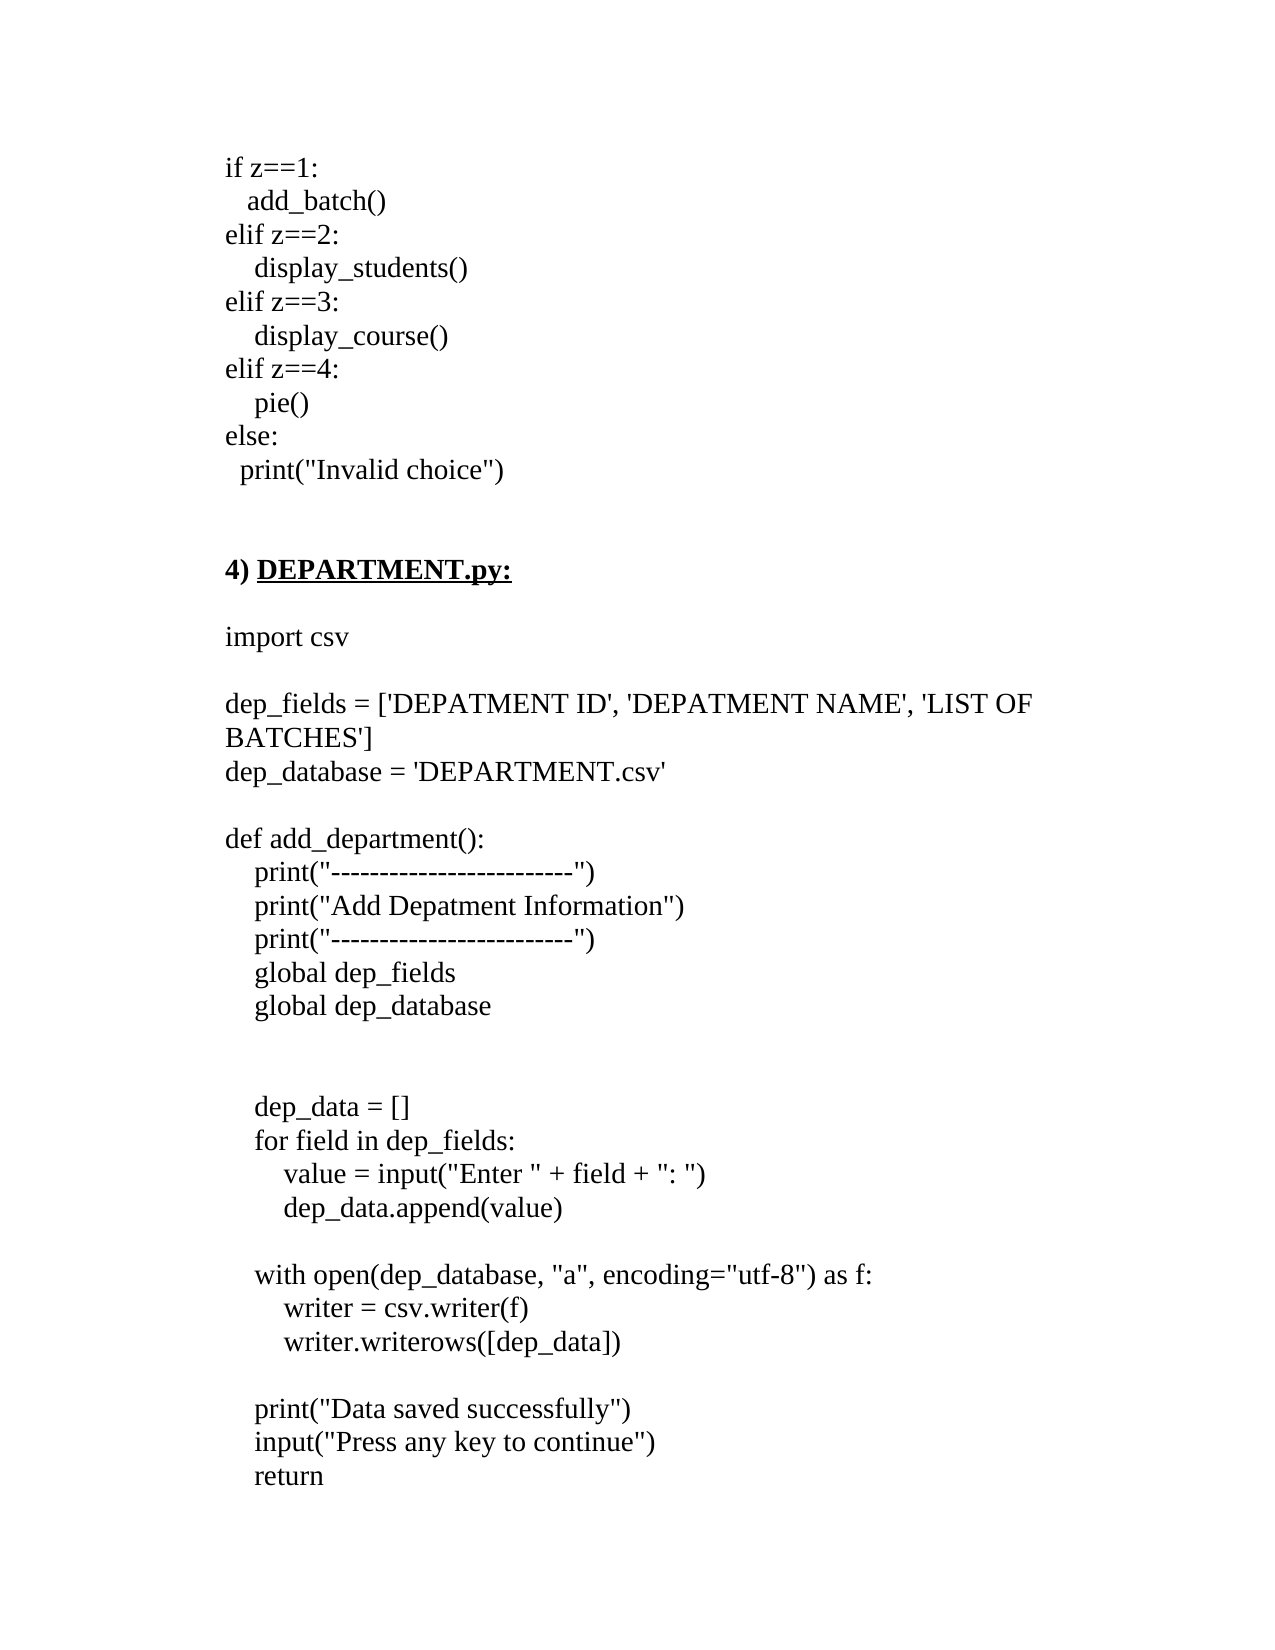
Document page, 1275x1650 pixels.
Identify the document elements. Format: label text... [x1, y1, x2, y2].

text elif z==4: [225, 351, 1144, 385]
text print("Data saved successfully") [225, 1391, 1144, 1424]
text elif z==3: [225, 284, 1144, 318]
text global dep_database [225, 988, 1144, 1022]
text global dep_fields [225, 955, 1144, 988]
text writer = csv.writer(f) [225, 1290, 1144, 1324]
text dep_fields = ['DEPATMENT ID', 'DEPATMENT NAME', 'LIST OF BATCHES'] [225, 687, 1144, 754]
text pie() [225, 385, 1144, 418]
text input("Press any key to continue") [225, 1424, 1144, 1458]
text value = input("Enter " + field + ": ") [225, 1156, 1144, 1190]
text import csv [225, 619, 1144, 653]
text print("Add Depatment Information") [225, 888, 1144, 921]
text dep_data.append(value) [225, 1190, 1144, 1223]
text dep_database = 'DEPARTMENT.csv' [225, 754, 1144, 787]
text elif z==2: [225, 217, 1144, 251]
text writer.writerows([dep_data]) [225, 1324, 1144, 1357]
text return [225, 1458, 1144, 1492]
text display_students() [225, 251, 1144, 284]
text else: [225, 418, 1144, 452]
text add_batch() [225, 183, 1144, 217]
text dep_data = [] [225, 1089, 1144, 1123]
text if z==1: [225, 150, 1144, 183]
text display_course() [225, 318, 1144, 351]
text print("-------------------------") [225, 921, 1144, 955]
text with open(dep_database, "a", encoding="utf-8") as f: [225, 1257, 1144, 1290]
text print("-------------------------") [225, 854, 1144, 888]
text print("Invalid choice") [225, 452, 1144, 485]
text 4) DEPARTMENT.py: [225, 552, 1144, 586]
text def add_department(): [225, 821, 1144, 854]
text for field in dep_fields: [225, 1123, 1144, 1156]
